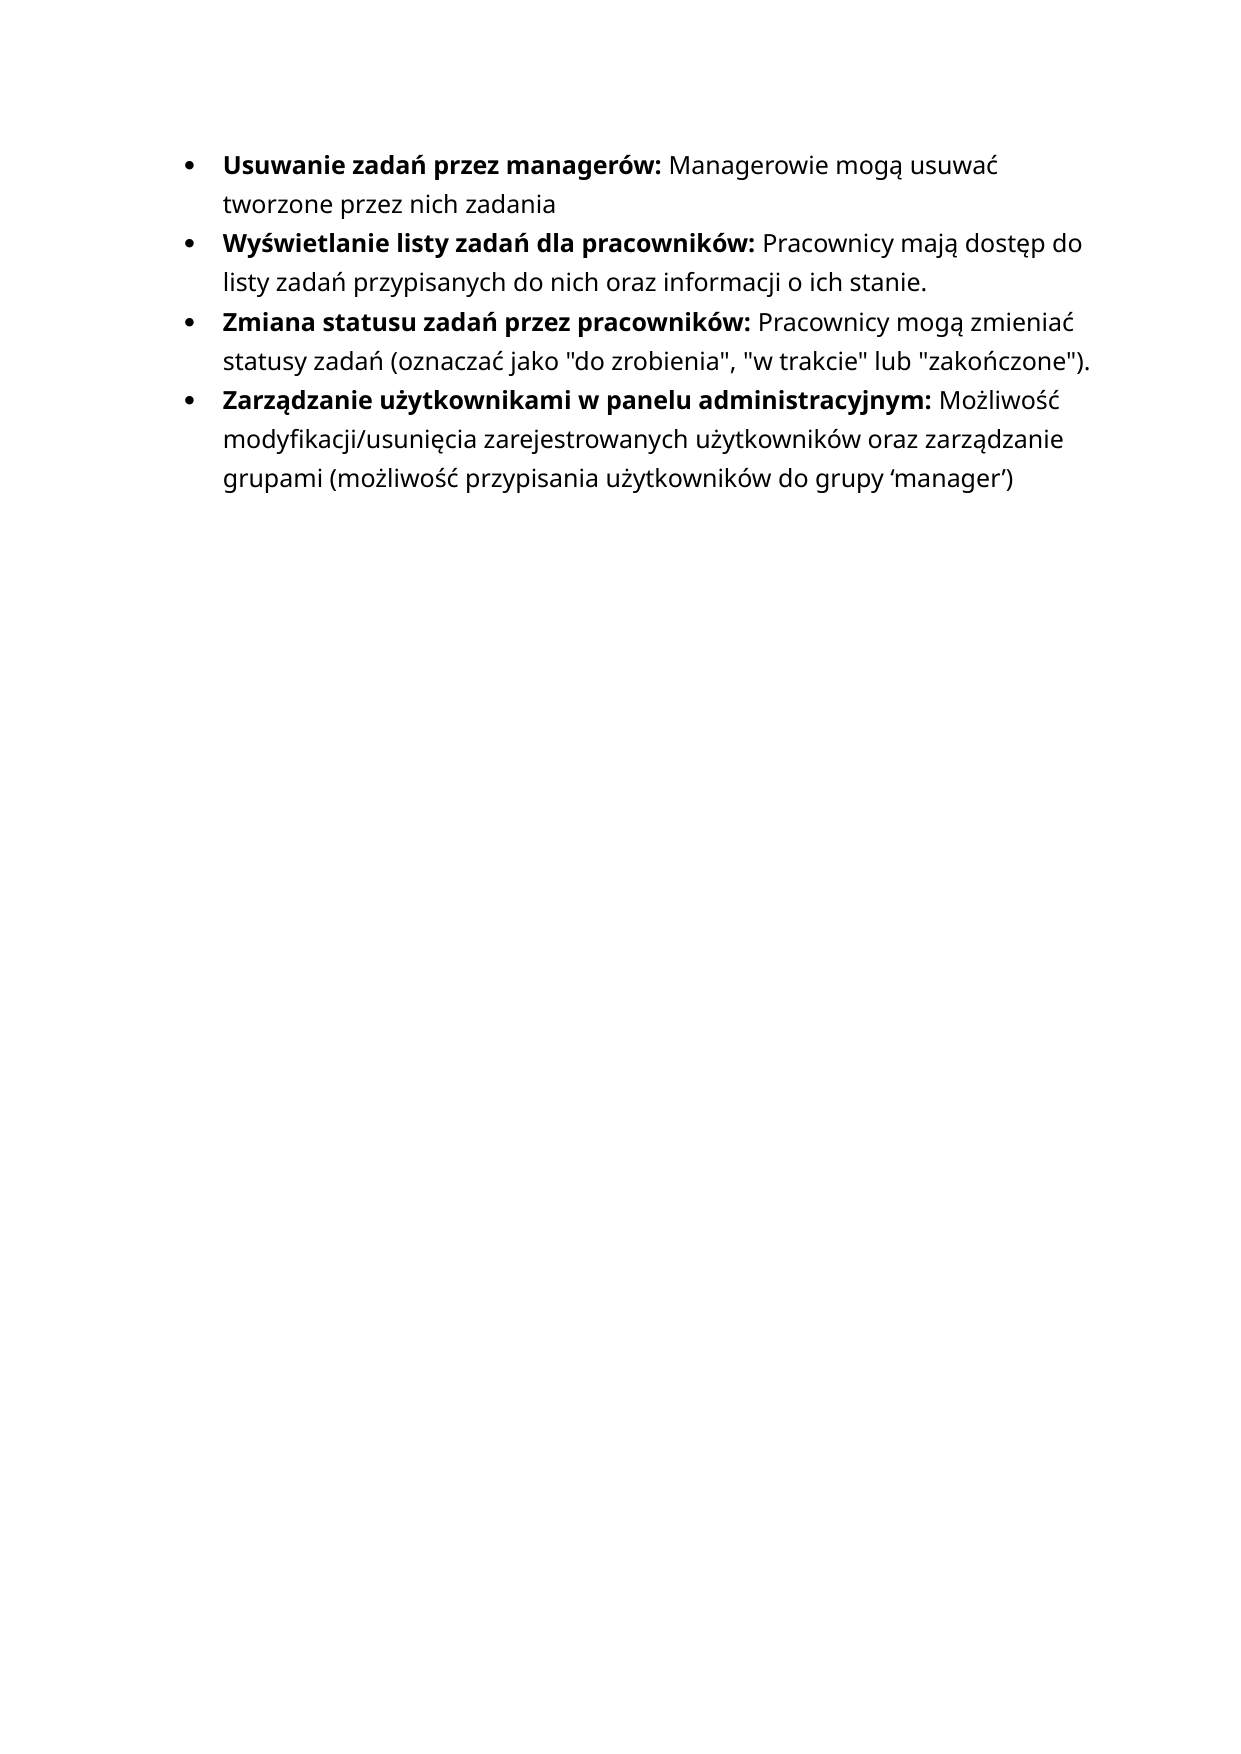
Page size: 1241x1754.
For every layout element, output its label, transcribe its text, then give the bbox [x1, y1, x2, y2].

list Zmiana statusu zadań przez pracowników: Pracownicy mogą zmieniać statusy zadań (oznaczać jako "do zrobienia", "w trakcie" lub "zakończone"). [185, 304, 1093, 377]
list Wyświetlanie listy zadań dla pracowników: Pracownicy mają dostęp do listy zadań przypisanych do nich oraz informacji o ich stanie. [185, 226, 1093, 299]
list Usuwanie zadań przez managerów: Managerowie mogą usuwać tworzone przez nich zadania [185, 148, 1093, 221]
list Zarządzanie użytkownikami w panelu administracyjnym: Możliwość modyfikacji/usunięcia zarejestrowanych użytkowników oraz zarządzanie grupami (możliwość przypisania użytkowników do grupy ‘manager’) [185, 383, 1093, 495]
